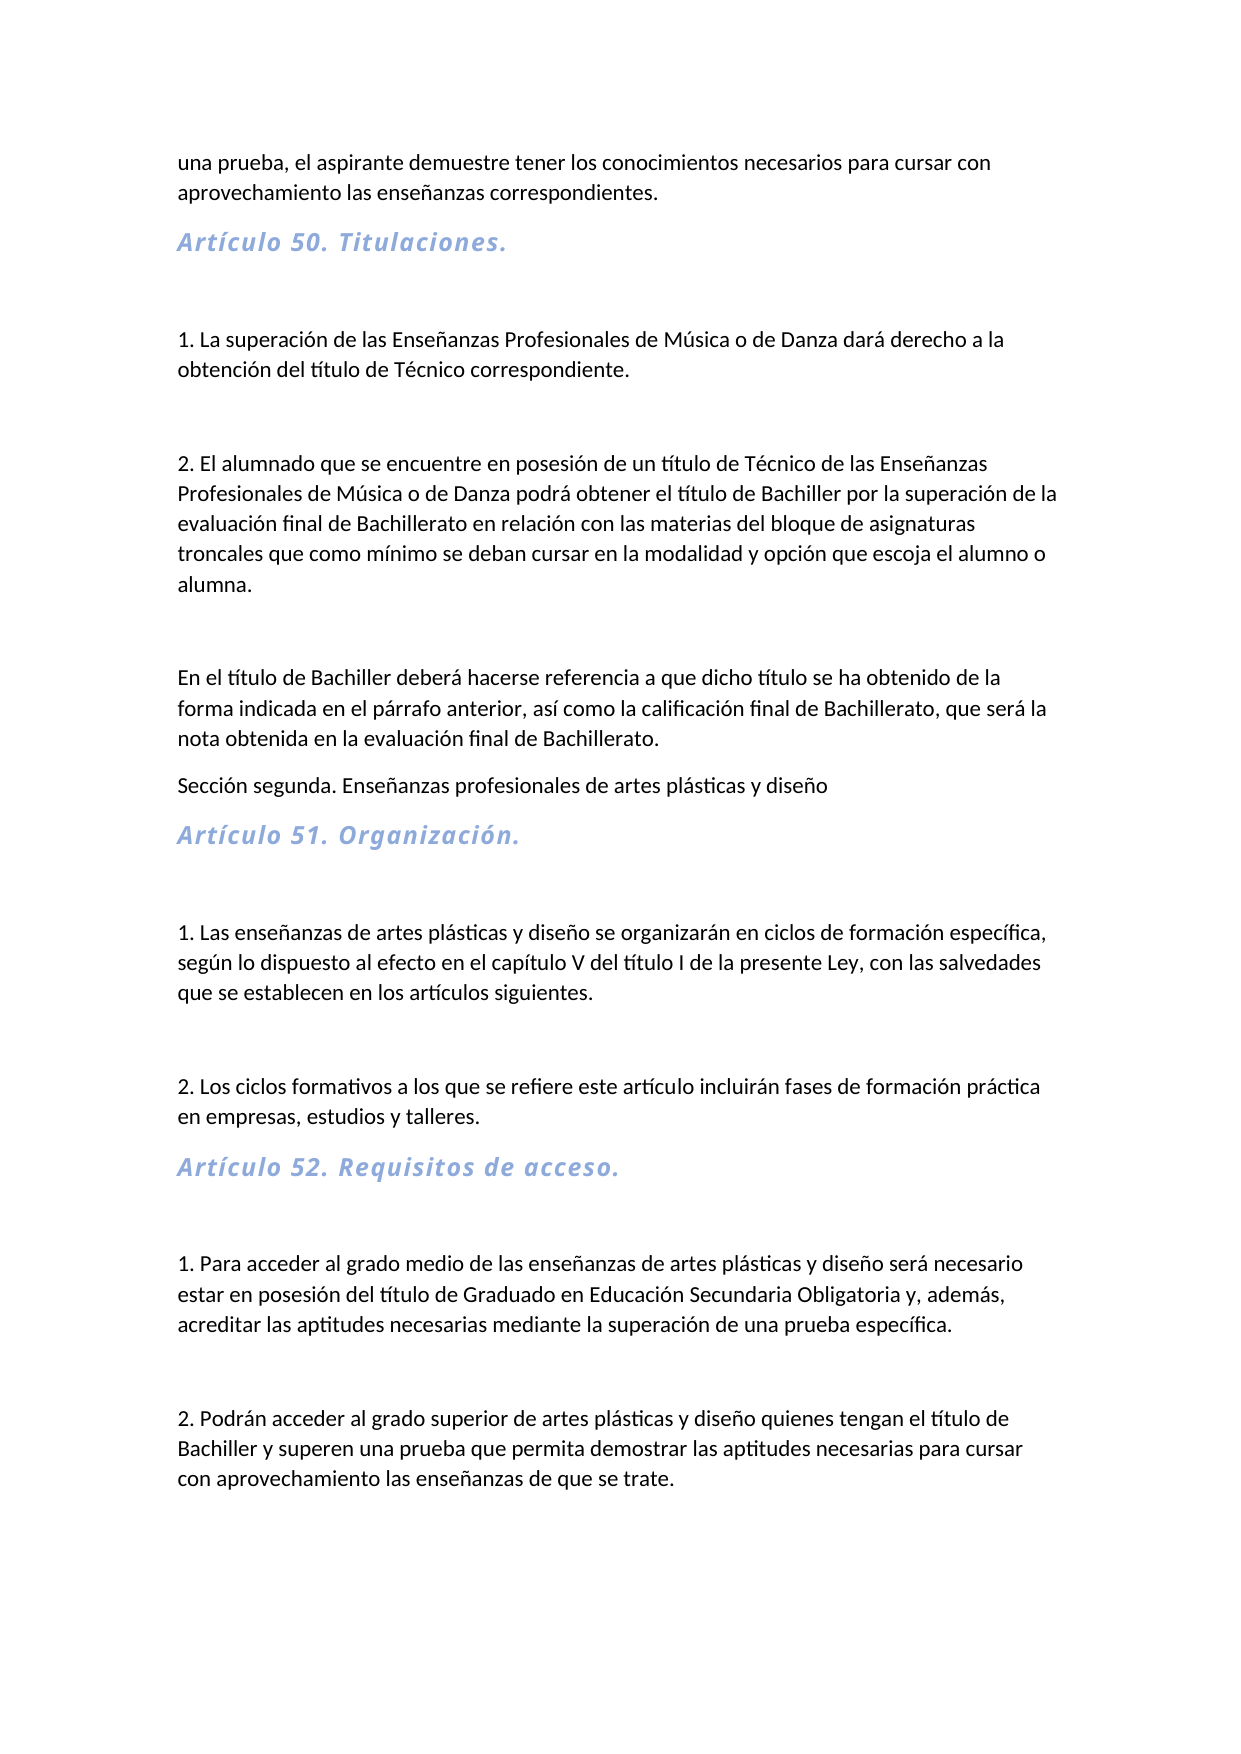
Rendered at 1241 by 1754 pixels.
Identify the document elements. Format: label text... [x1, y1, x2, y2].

text 2. Podrán acceder al grado superior de artes plásticas y diseño quienes tengan el título de Bachiller y superen una prueba que permita demostrar las aptitudes necesarias para cursar con aprovechamiento las enseñanzas de que se trate. [177, 1404, 1063, 1492]
subtitle Artículo 52. Requisitos de acceso. [177, 1149, 1063, 1183]
text Sección segunda. Enseñanzas profesionales de artes plásticas y diseño [177, 771, 1063, 799]
subtitle Artículo 50. Titulaciones. [177, 225, 1063, 259]
text 1. Para acceder al grado medio de las enseñanzas de artes plásticas y diseño será necesario estar en posesión del título de Graduado en Educación Secundaria Obligatoria y, además, acreditar las aptitudes necesarias mediante la superación de una prueba específica. [177, 1249, 1063, 1338]
text 1. La superación de las Enseñanzas Profesionales de Música o de Danza dará derecho a la obtención del título de Técnico correspondiente. [177, 325, 1063, 383]
text 2. Los ciclos formativos a los que se refiere este artícu­lo incluirán fases de formación práctica en empresas, estudios y talleres. [177, 1072, 1063, 1130]
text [177, 148, 1063, 206]
text 1. Las enseñanzas de artes plásticas y diseño se organizarán en ciclos de formación específica, según lo dispuesto al efecto en el capítulo V del título I de la presente Ley, con las salvedades que se establecen en los artículos siguientes. [177, 918, 1063, 1006]
subtitle Artículo 51. Organización. [177, 818, 1063, 852]
text En el título de Bachiller deberá hacerse referencia a que dicho título se ha obtenido de la forma indicada en el párrafo anterior, así como la calificación final de Bachillerato, que será la nota obtenida en la evaluación final de Bachillerato. [177, 663, 1063, 752]
text 2. El alumnado que se encuentre en posesión de un título de Técnico de las Enseñanzas Profesionales de Música o de Danza podrá obtener el título de Bachiller por la superación de la evaluación final de Bachillerato en relación con las materias del bloque de asignaturas troncales que como mínimo se deban cursar en la modalidad y opción que escoja el alumno o alumna. [177, 449, 1063, 598]
